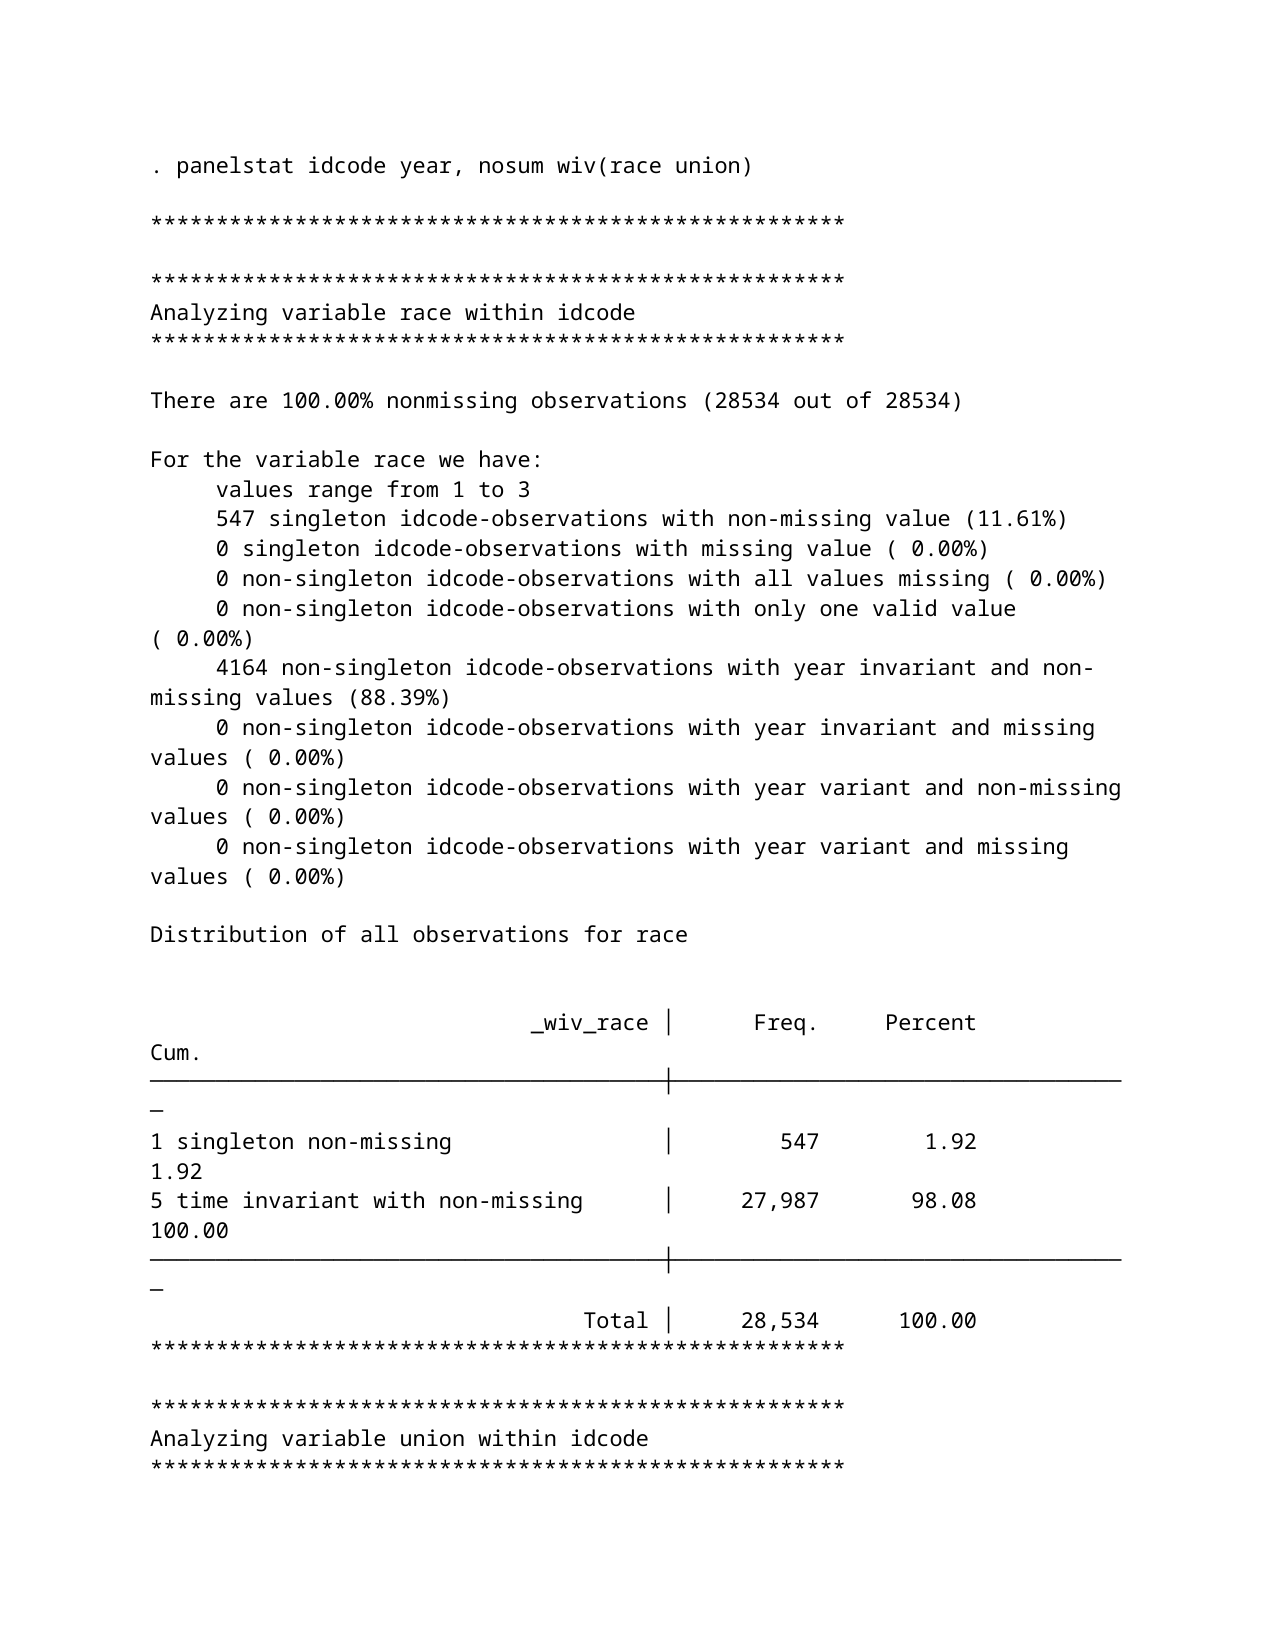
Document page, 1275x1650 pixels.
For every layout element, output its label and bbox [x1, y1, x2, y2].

text [150, 150, 1125, 1482]
